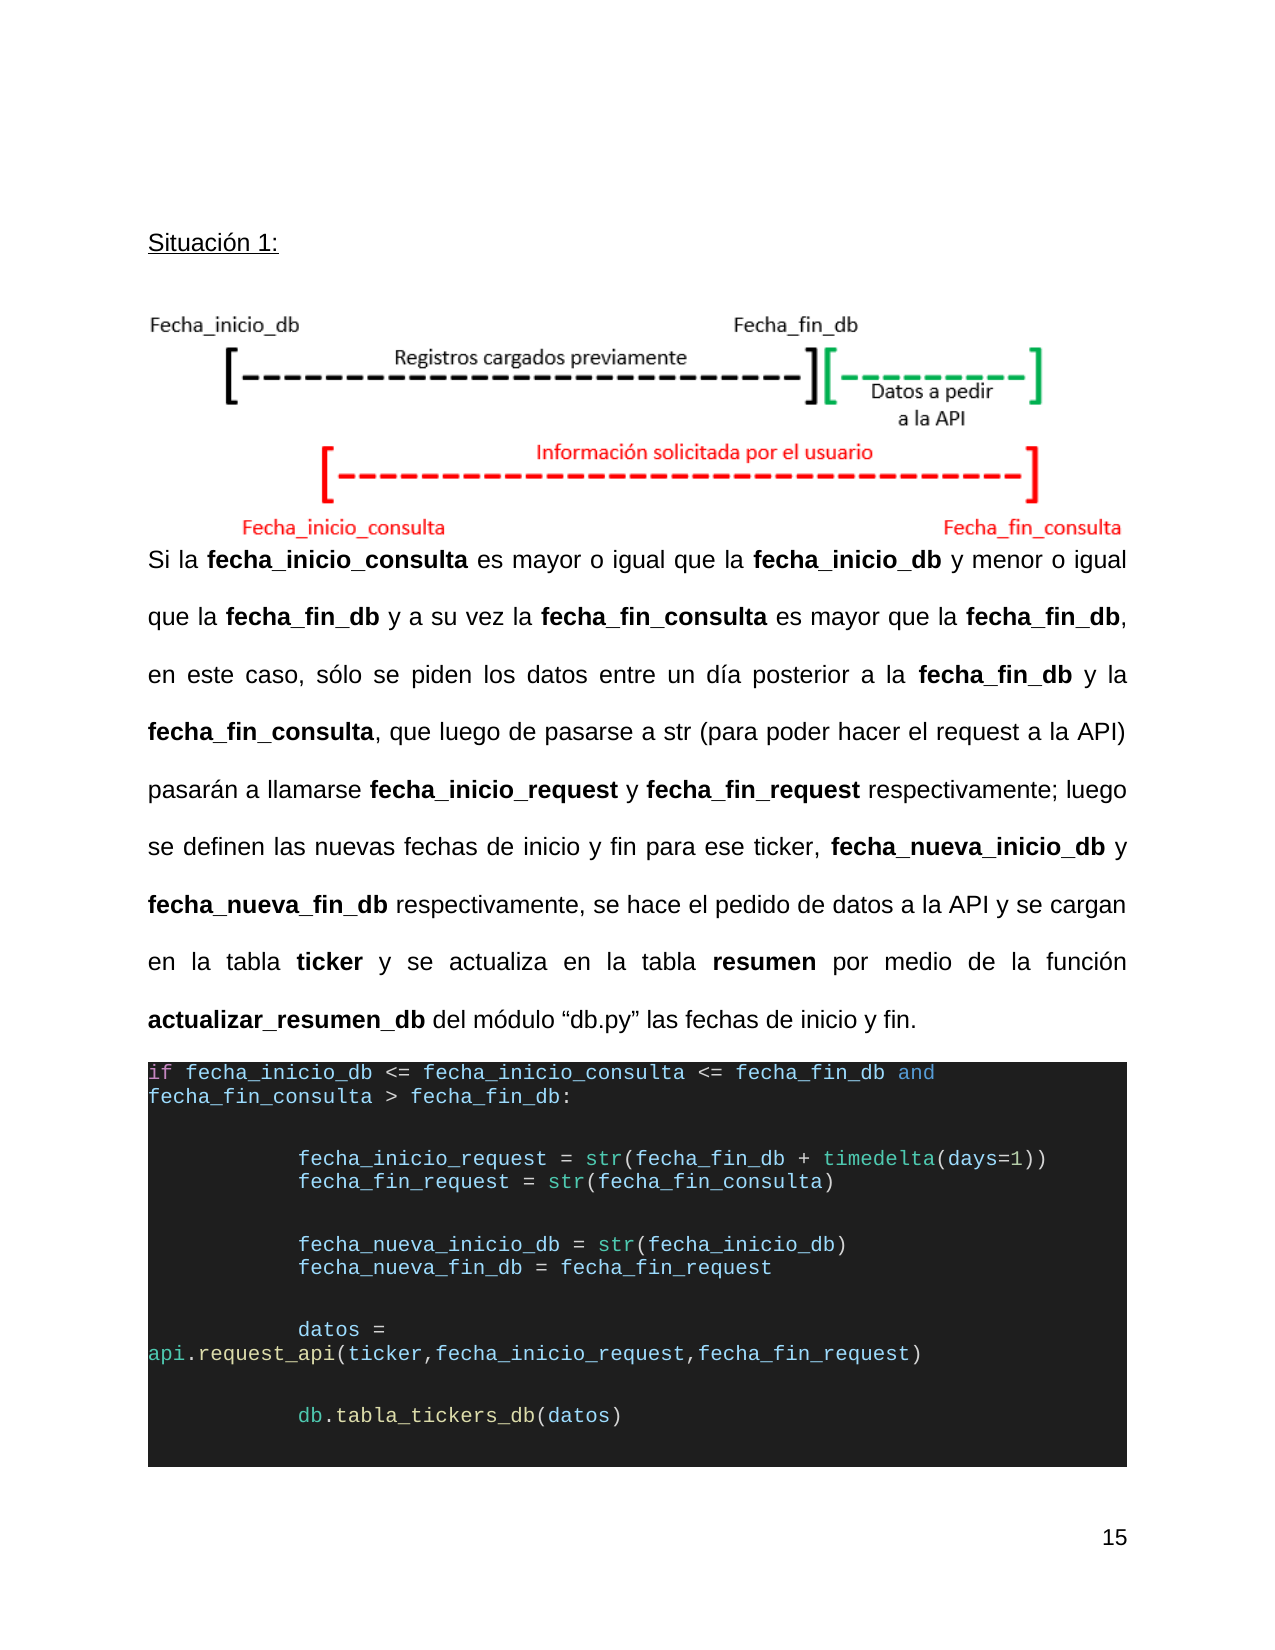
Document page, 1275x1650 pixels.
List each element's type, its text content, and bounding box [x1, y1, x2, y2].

text fecha_fin_request = str(fecha_fin_consulta) [148, 1172, 1127, 1195]
text fecha_nueva_fin_db = fecha_fin_request [148, 1257, 1127, 1281]
text db.tabla_tickers_db(datos) [148, 1405, 1127, 1428]
text Si la fecha_inicio_consulta es mayor o igual que la fecha_inicio_db y menor o igual que la fecha_fin_db y a su vez la fecha_fin_consulta es mayor que la fecha_fin_db, en este caso, sólo se piden los datos entre un día posterior a la fecha_fin_db y la fecha_fin_consulta, que luego de pasarse a str (para poder hacer el request a la API) pasarán a llamarse fecha_inicio_request y fecha_fin_request respectivamente; luego se definen las nuevas fechas de inicio y fin para ese ticker, fecha_nueva_inicio_db y fecha_nueva_fin_db respectivamente, se hace el pedido de datos a la API y se cargan en la tabla ticker y se actualiza en la tabla resumen por medio de la función actualizar_resumen_db del módulo “db.py” las fechas de inicio y fin. [148, 545, 1127, 1033]
text if fecha_inicio_db <= fecha_inicio_consulta <= fecha_fin_db and fecha_fin_consulta > fecha_fin_db: [148, 1062, 1127, 1109]
picture [147, 310, 1128, 545]
text Situación 1: [148, 228, 1127, 257]
text fecha_inicio_request = str(fecha_fin_db + timedelta(days=1)) [148, 1148, 1127, 1172]
text datos = api.request_api(ticker,fecha_inicio_request,fecha_fin_request) [148, 1319, 1127, 1366]
text fecha_nueva_inicio_db = str(fecha_inicio_db) [148, 1233, 1127, 1257]
